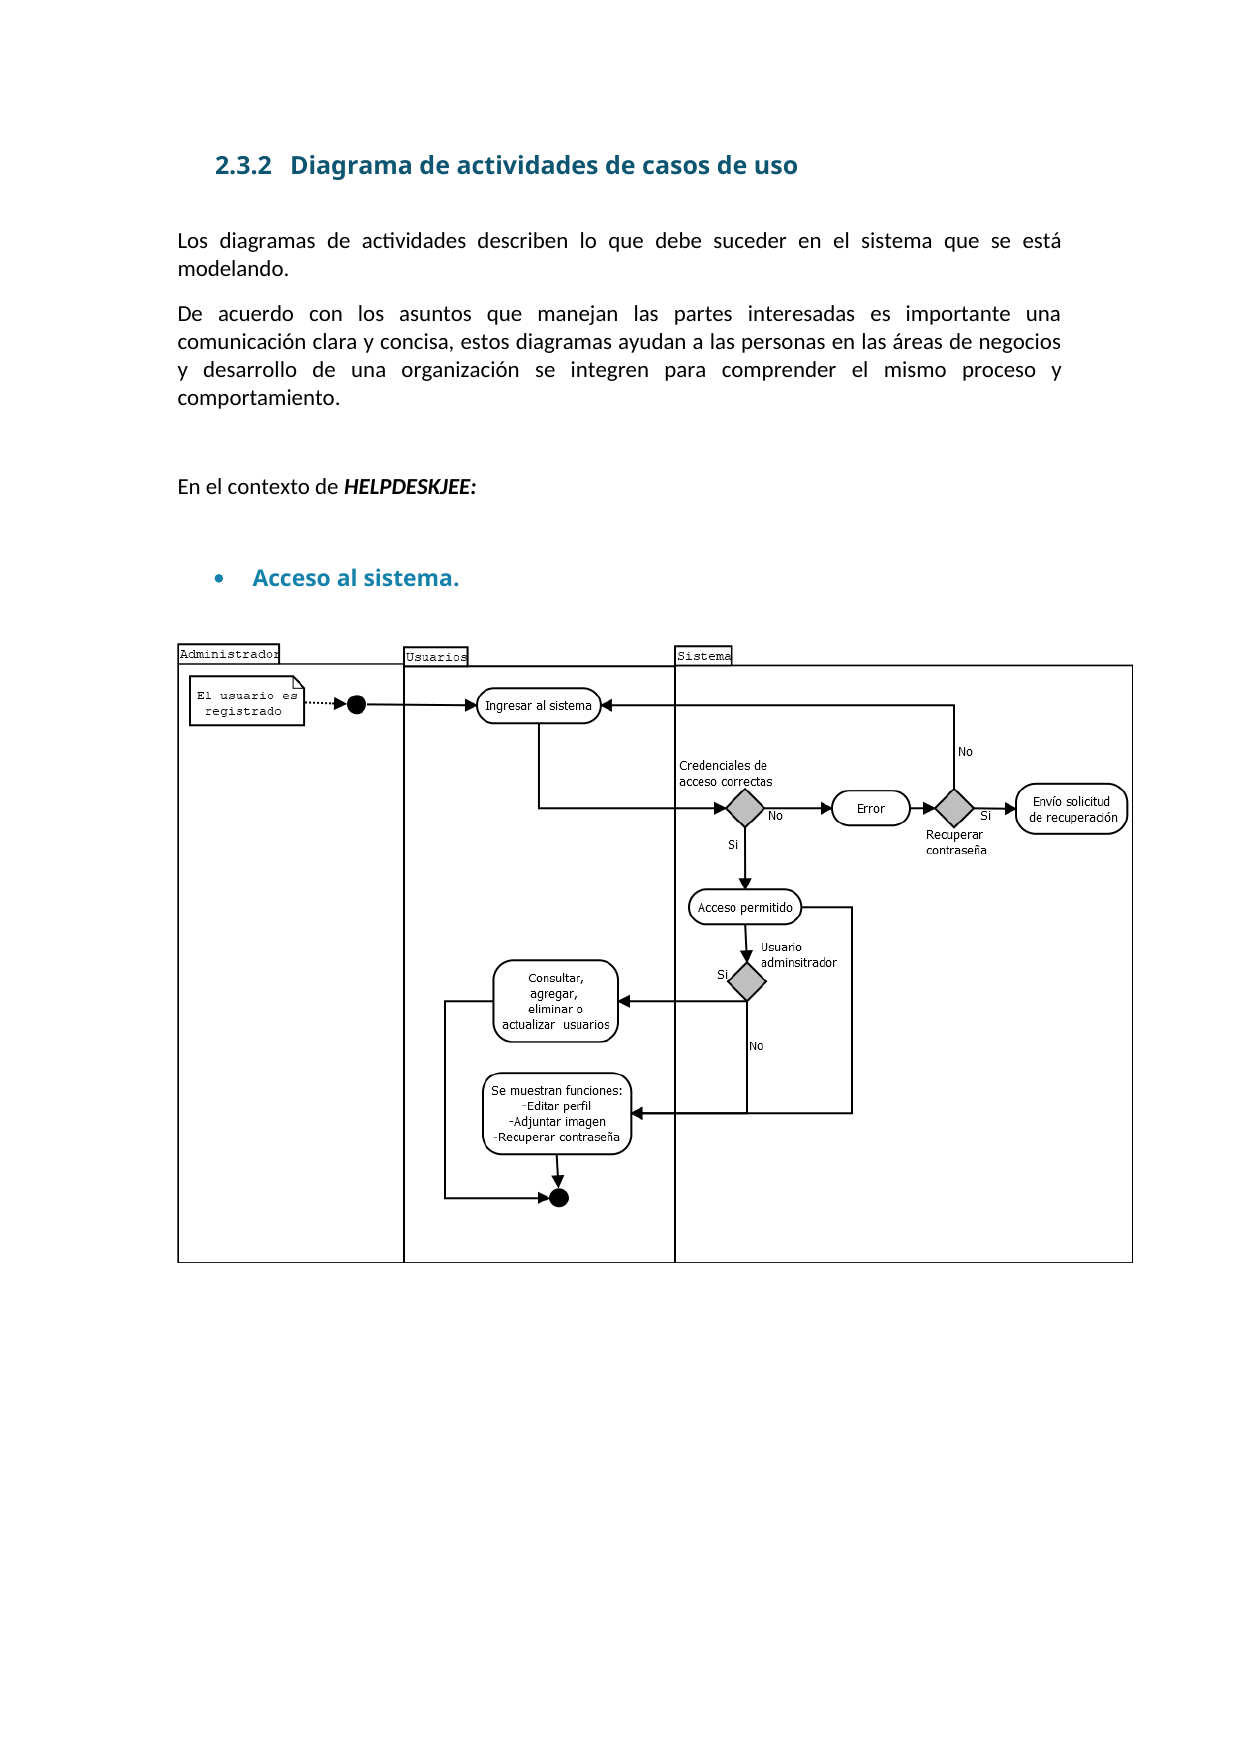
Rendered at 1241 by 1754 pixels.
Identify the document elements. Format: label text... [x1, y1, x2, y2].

picture [177, 637, 1133, 1263]
text De acuerdo con los asuntos que manejan las partes interesadas es importante una comunicación clara y concisa, estos diagramas ayudan a las personas en las áreas de negocios y desarrollo de una organización se integren para comprender el mismo proceso y comportamiento. [177, 299, 1063, 411]
text En el contexto de HELPDESKJEE: [177, 472, 1063, 501]
subtitle Diagrama de actividades de casos de uso [215, 148, 1063, 182]
subtitle Acceso al sistema. [215, 562, 1063, 593]
text Los diagramas de actividades describen lo que debe suceder en el sistema que se está modelando. [177, 226, 1063, 282]
